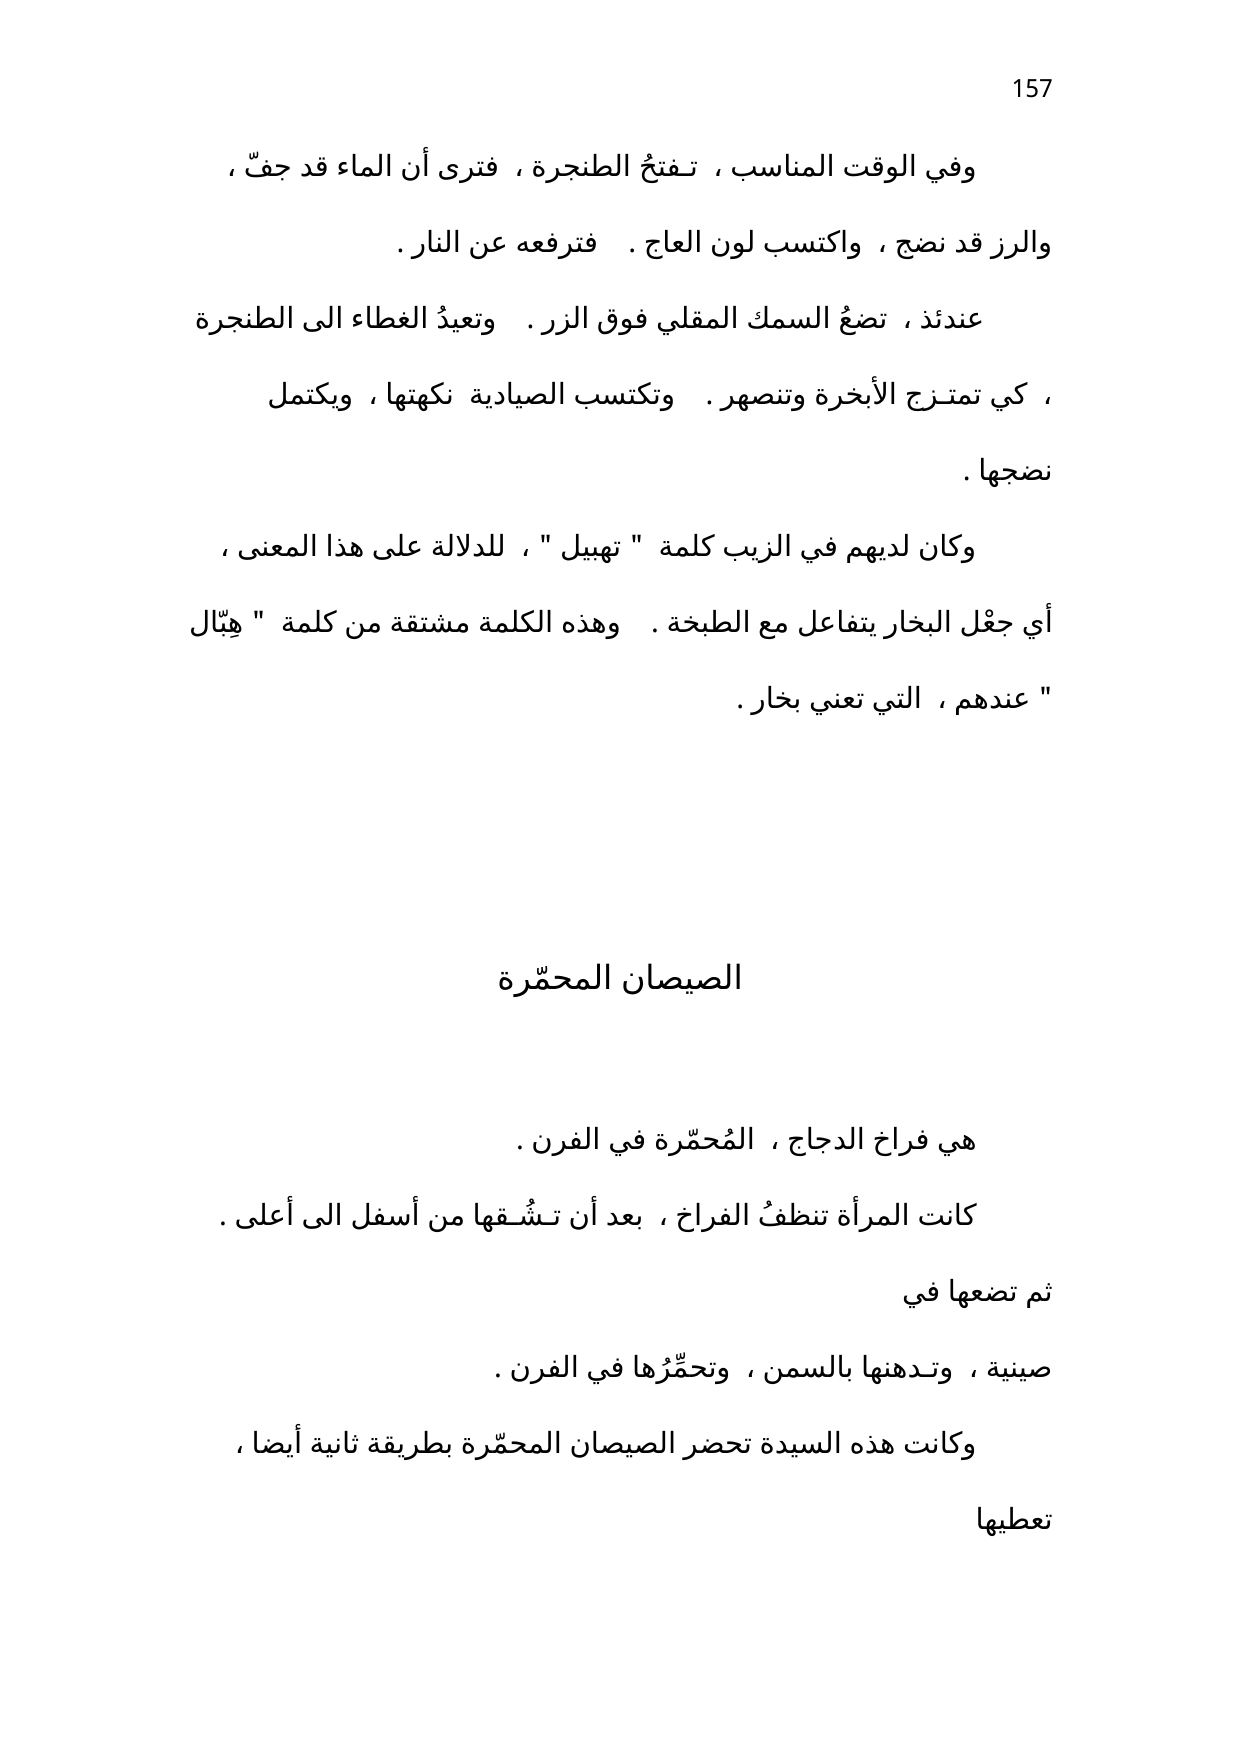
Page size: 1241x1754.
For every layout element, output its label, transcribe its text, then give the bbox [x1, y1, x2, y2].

text وفي الوقت المناسب ، تـفتحُ الطنجرة ، فترى أن الماء قد جفّ ، والرز قد نضج ، واكتسب لون العاج . فترفعه عن النار . [187, 150, 1053, 264]
text هي فراخ الدجاج ، المُحمّرة في الفرن . [187, 1123, 1053, 1161]
text وكانت هذه السيدة تحضر الصيصان المحمّرة بطريقة ثانية أيضا ، تعطيها [187, 1427, 1053, 1541]
text الصيصان المحمّرة [187, 959, 1053, 1003]
text كانت المرأة تنظفُ الفراخ ، بعد أن تـشُـقها من أسفل الى أعلى . ثم تضعها في [187, 1199, 1053, 1313]
text عندئذ ، تضعُ السمك المقلي فوق الزر . وتعيدُ الغطاء الى الطنجرة ، كي تمتـزج الأبخرة وتنصهر . وتكتسب الصيادية نكهتها ، ويكتمل نضجها . [187, 302, 1053, 492]
text وكان لديهم في الزيب كلمة " تهبيل " ، للدلالة على هذا المعنى ، أي جعْل البخار يتفاعل مع الطبخة . وهذه الكلمة مشتقة من كلمة " هِبّال " عندهم ، التي تعني بخار . [187, 530, 1053, 720]
text صينية ، وتـدهنها بالسمن ، وتحمِّرُها في الفرن . [187, 1351, 1053, 1389]
